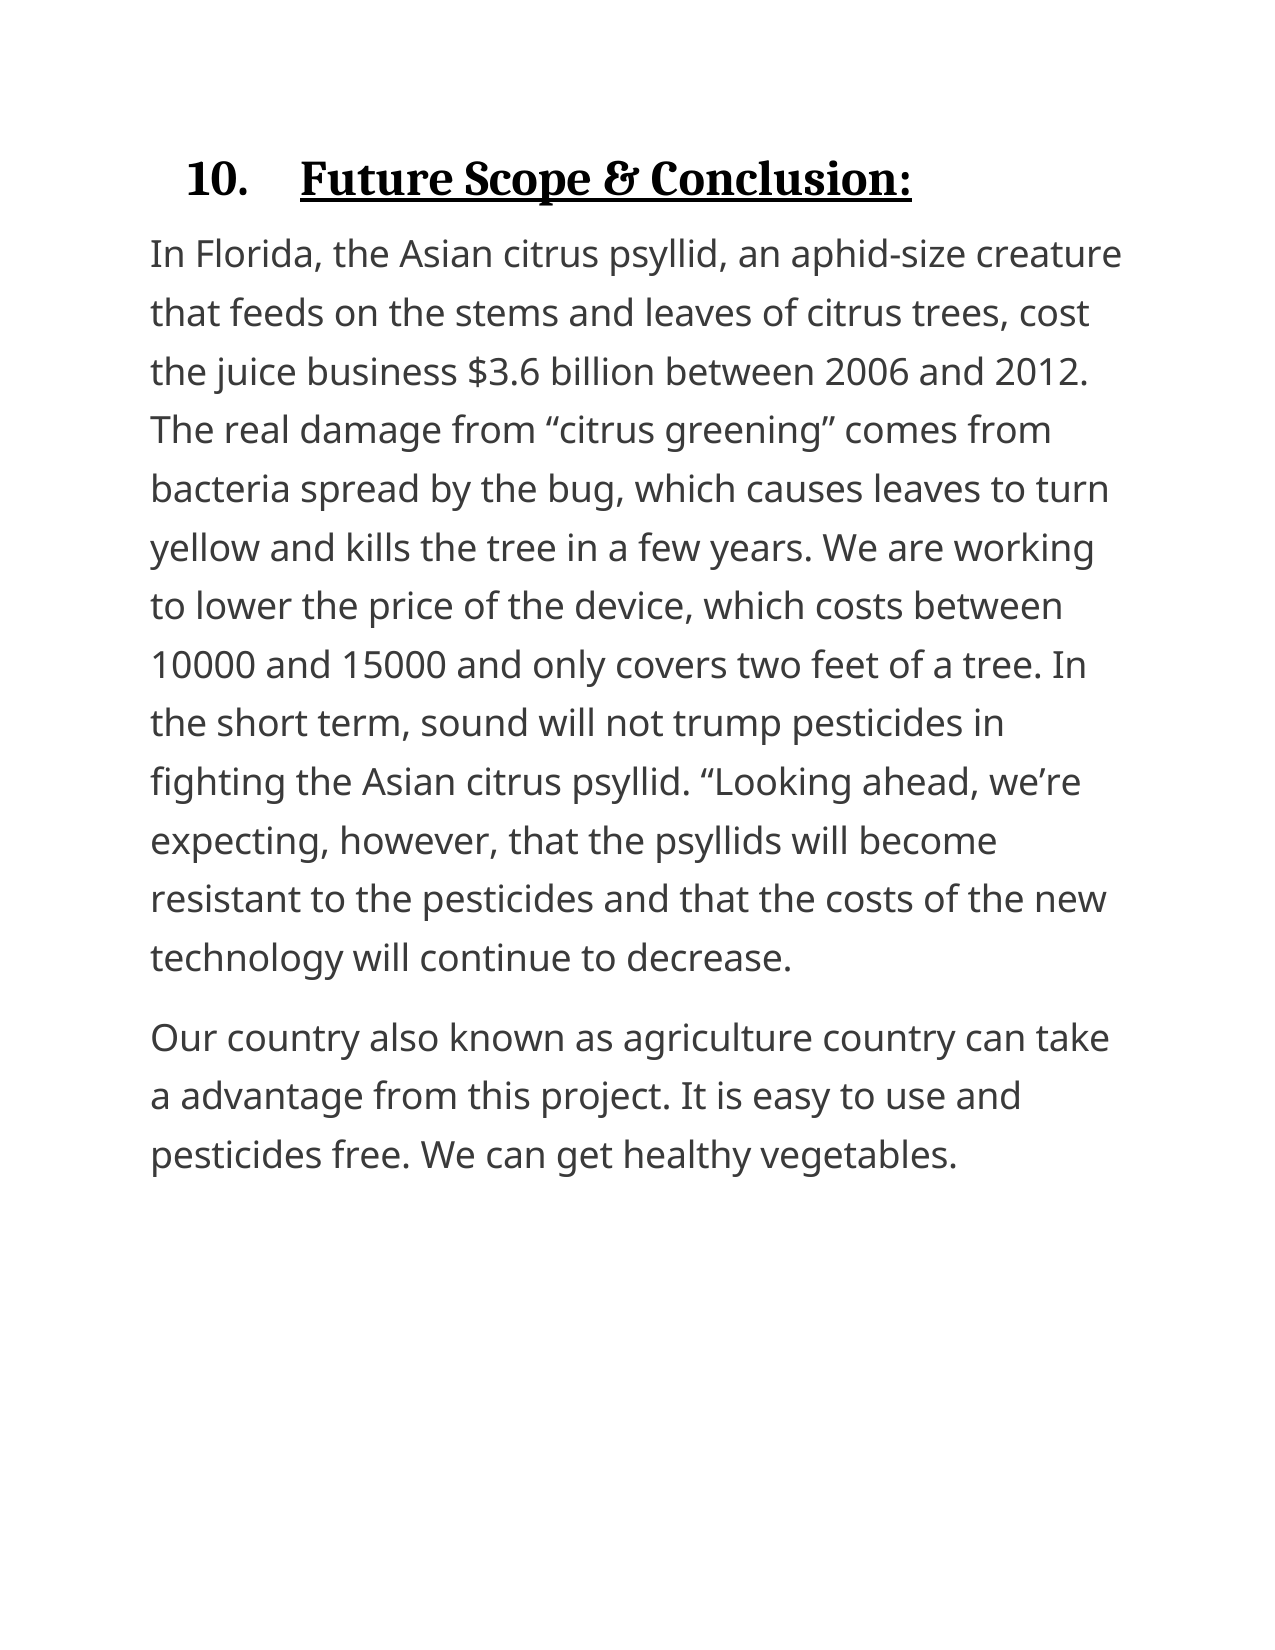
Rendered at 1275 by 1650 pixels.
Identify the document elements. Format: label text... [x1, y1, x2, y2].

text In Florida, the Asian citrus psyllid, an aphid-size creature that feeds on the stems and leaves of citrus trees, cost the juice business $3.6 billion between 2006 and 2012. The real damage from “citrus greening” comes from bacteria spread by the bug, which causes leaves to turn yellow and kills the tree in a few years. We are working to lower the price of the device, which costs between 10000 and 15000 and only covers two feet of a tree. In the short term, sound will not trump pesticides in fighting the Asian citrus psyllid. “Looking ahead, we’re expecting, however, that the psyllids will become resistant to the pesticides and that the costs of the new technology will continue to decrease. [150, 228, 1125, 982]
list Future Scope & Conclusion: [187, 150, 1125, 207]
text Our country also known as agriculture country can take a advantage from this project. It is easy to use and pesticides free. We can get healthy vegetables. [150, 1011, 1125, 1179]
